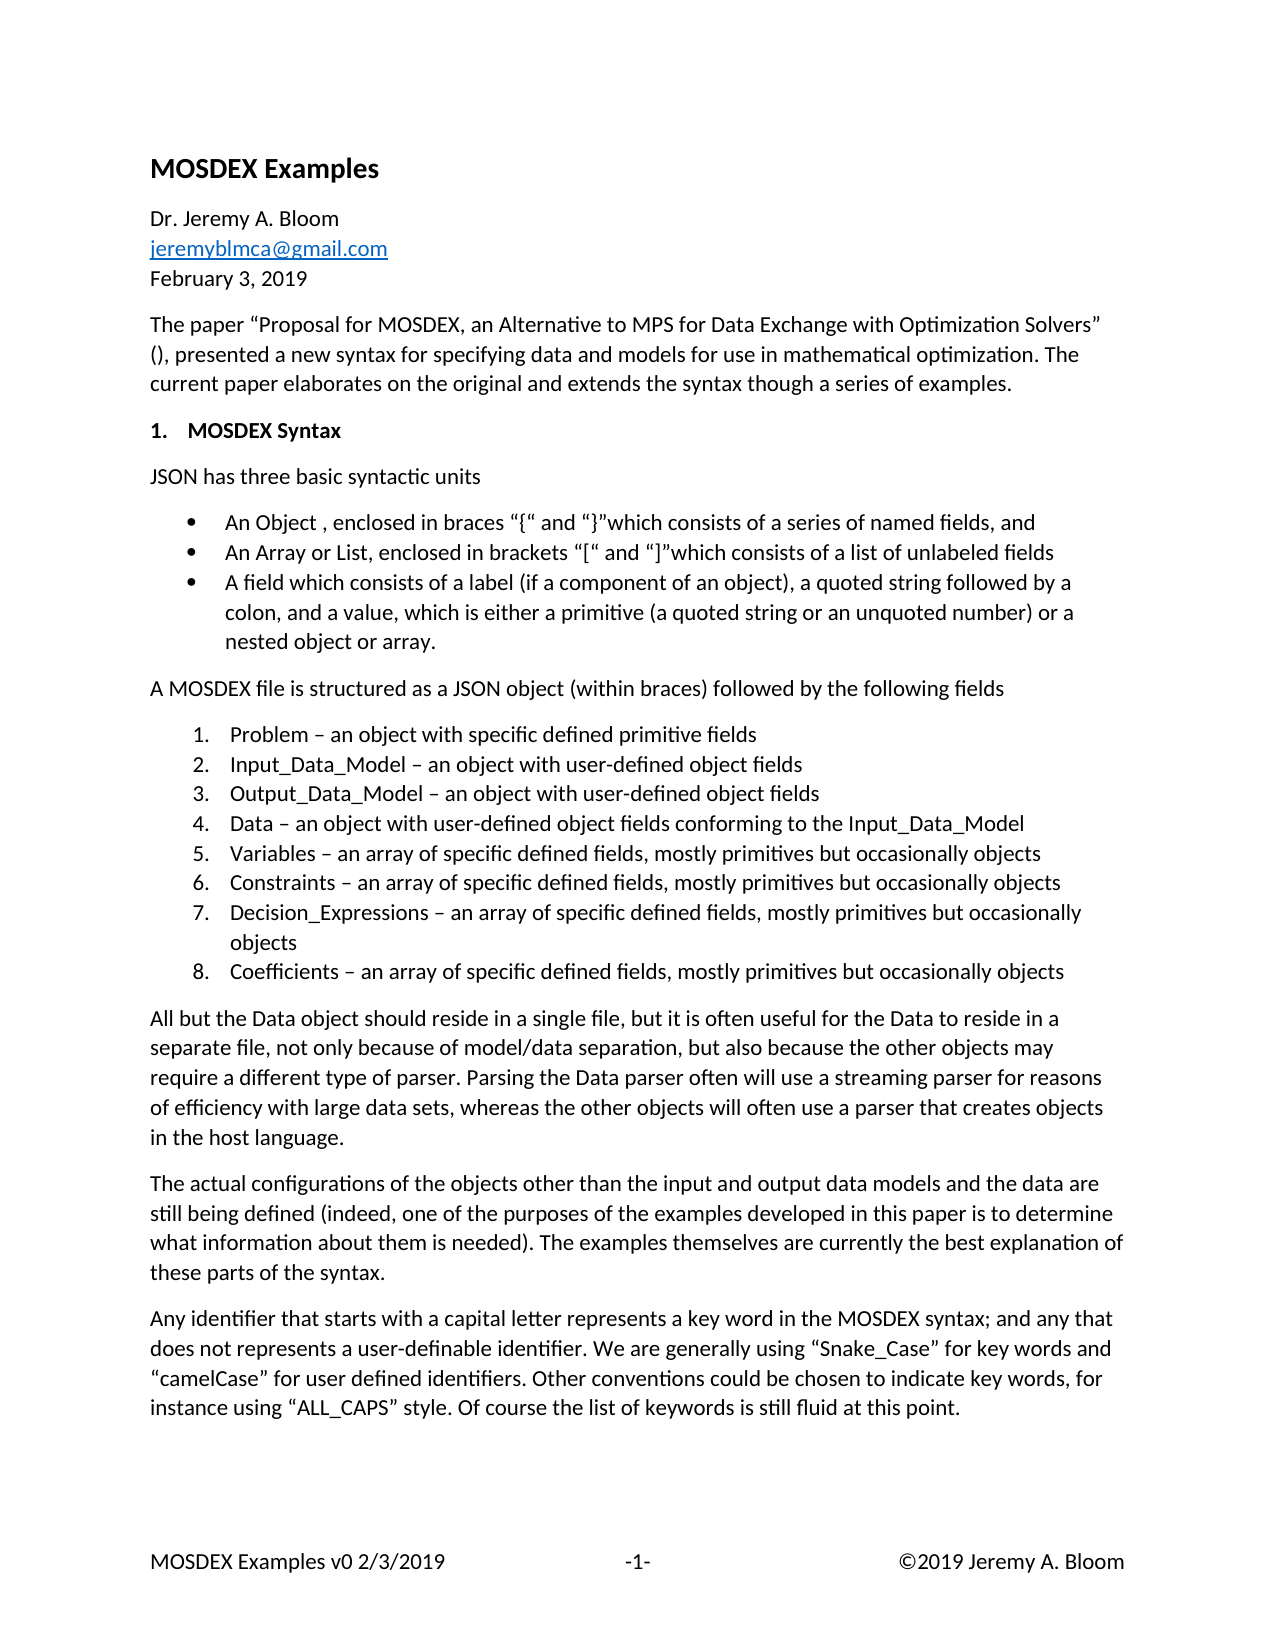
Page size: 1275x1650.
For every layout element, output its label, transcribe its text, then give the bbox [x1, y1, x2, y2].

list MOSDEX Syntax [150, 416, 1125, 444]
list Constraints – an array of specific defined fields, mostly primitives but occasionally objects [192, 868, 1125, 896]
list An Object , enclosed in braces “{“ and “}”which consists of a series of named fields, and [187, 508, 1125, 537]
text MOSDEX Examples [150, 150, 1125, 186]
text All but the Data object should reside in a single file, but it is often useful for the Data to reside in a separate file, not only because of model/data separation, but also because the other objects may require a different type of parser. Parsing the Data parser often will use a streaming parser for reasons of efficiency with large data sets, whereas the other objects will often use a parser that creates objects in the host language. [150, 1004, 1125, 1151]
text Dr. Jeremy A. Bloom jeremyblmca@gmail.com February 3, 2019 [150, 204, 1125, 292]
list Data – an object with user-defined object fields conforming to the Input_Data_Model [192, 809, 1125, 837]
list Input_Data_Model – an object with user-defined object fields [192, 750, 1125, 778]
text Any identifier that starts with a capital letter represents a key word in the MOSDEX syntax; and any that does not represents a user-definable identifier. We are generally using “Snake_Case” for key words and “camelCase” for user defined identifiers. Other conventions could be chosen to indicate key words, for instance using “ALL_CAPS” style. Of course the list of keywords is still fluid at this point. [150, 1304, 1125, 1421]
text The actual configurations of the objects other than the input and output data models and the data are still being defined (indeed, one of the purposes of the examples developed in this paper is to determine what information about them is needed). The examples themselves are currently the best explanation of these parts of the syntax. [150, 1169, 1125, 1286]
list A field which consists of a label (if a component of an object), a quoted string followed by a colon, and a value, which is either a primitive (a quoted string or an unquoted number) or a nested object or array. [187, 568, 1125, 655]
text The paper “Proposal for MOSDEX, an Alternative to MPS for Data Exchange with Optimization Solvers” (), presented a new syntax for specifying data and models for use in mathematical optimization. The current paper elaborates on the original and extends the syntax though a series of examples. [150, 310, 1125, 397]
list Coefficients – an array of specific defined fields, mostly primitives but occasionally objects [192, 957, 1125, 986]
list An Array or List, enclosed in brackets “[“ and “]”which consists of a list of unlabeled fields [187, 538, 1125, 566]
text JSON has three basic syntactic units [150, 462, 1125, 490]
list Output_Data_Model – an object with user-defined object fields [192, 779, 1125, 807]
list Variables – an array of specific defined fields, mostly primitives but occasionally objects [192, 839, 1125, 867]
list Decision_Expressions – an array of specific defined fields, mostly primitives but occasionally objects [192, 898, 1125, 956]
list Problem – an object with specific defined primitive fields [192, 720, 1125, 748]
text A MOSDEX file is structured as a JSON object (within braces) followed by the following fields [150, 674, 1125, 702]
